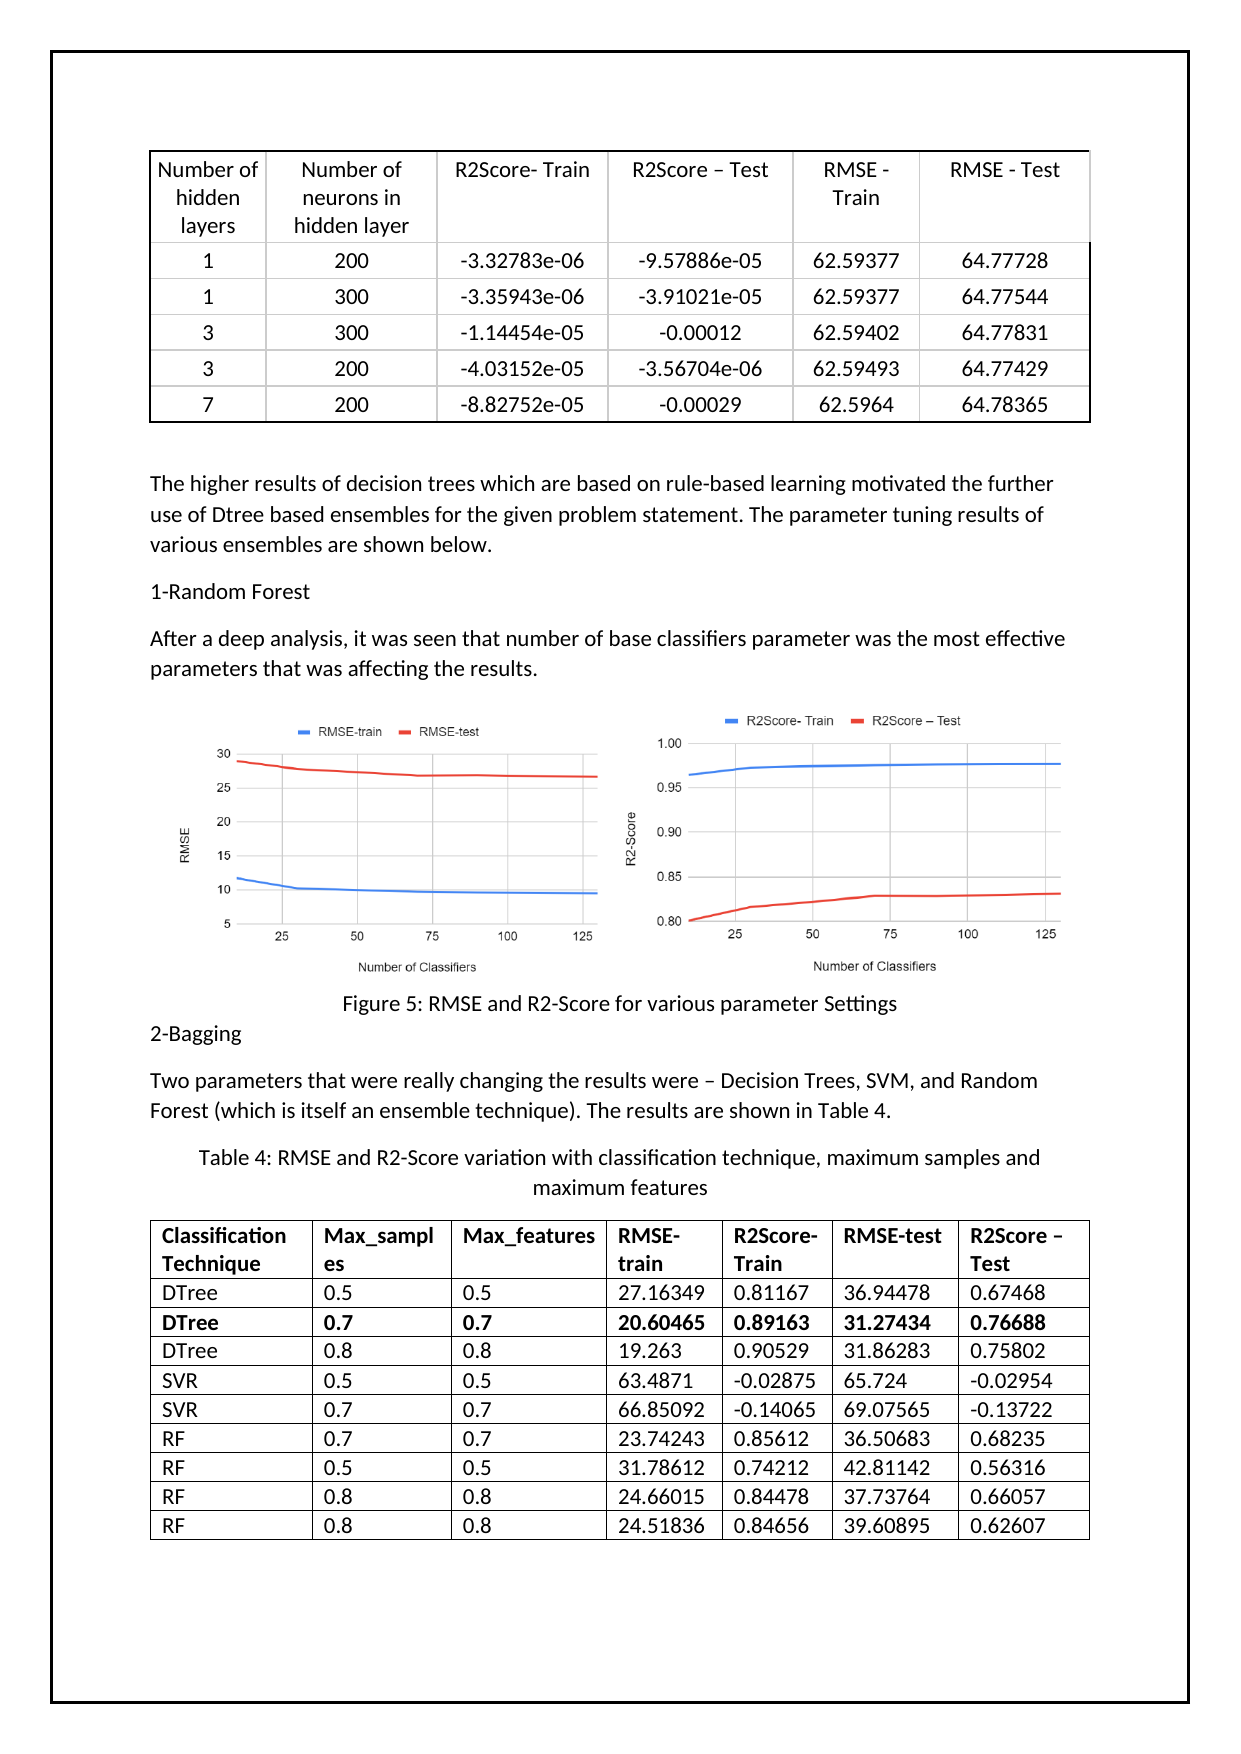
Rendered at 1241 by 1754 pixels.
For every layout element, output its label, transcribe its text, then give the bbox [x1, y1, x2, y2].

text Two parameters that were really changing the results were – Decision Trees, SVM, and Random Forest (which is itself an ensemble technique). The results are shown in Table 4. [150, 1066, 1090, 1124]
table_header RMSE - Test [920, 152, 1089, 242]
table_cell RF [151, 1453, 312, 1481]
table_cell 200 [267, 351, 436, 385]
table_cell 37.73764 [833, 1482, 958, 1510]
table_cell 0.56316 [959, 1453, 1089, 1481]
table_cell 0.7 [452, 1308, 606, 1336]
table_cell 23.74243 [607, 1424, 722, 1452]
table_cell -8.82752e-05 [438, 387, 607, 421]
table_cell 62.5964 [794, 387, 919, 421]
table_header R2Score- Train [438, 152, 607, 242]
table_cell -0.13722 [959, 1395, 1089, 1423]
table_cell 36.94478 [833, 1279, 958, 1307]
table_cell -0.02954 [959, 1366, 1089, 1394]
table_cell 0.7 [313, 1308, 451, 1336]
table_cell DTree [151, 1279, 312, 1307]
text The higher results of decision trees which are based on rule-based learning motivated the further use of Dtree based ensembles for the given problem statement. The parameter tuning results of various ensembles are shown below. [150, 469, 1090, 558]
table_cell 0.8 [313, 1482, 451, 1510]
table_cell 1 [151, 279, 265, 313]
table_cell 65.724 [833, 1366, 958, 1394]
text Figure 5: RMSE and R2-Score for various parameter Settings [150, 989, 1090, 1017]
table_cell 20.60465 [607, 1308, 722, 1336]
table_cell SVR [151, 1366, 312, 1394]
table_cell -3.56704e-06 [609, 351, 792, 385]
table_cell 0.8 [452, 1511, 606, 1539]
table_cell 69.07565 [833, 1395, 958, 1423]
table_cell -1.14454e-05 [438, 315, 607, 349]
table_cell 64.77831 [920, 315, 1089, 349]
table_cell 62.59377 [794, 243, 919, 278]
table_cell 0.67468 [959, 1279, 1089, 1307]
table_cell 31.27434 [833, 1308, 958, 1336]
table_header RMSE-train [607, 1221, 722, 1277]
table_cell 200 [267, 243, 436, 278]
table_cell 0.76688 [959, 1308, 1089, 1336]
table_cell 0.7 [313, 1424, 451, 1452]
table_header Max_features [452, 1221, 606, 1277]
table_cell 27.16349 [607, 1279, 722, 1307]
table_cell 0.5 [452, 1366, 606, 1394]
table_cell 39.60895 [833, 1511, 958, 1539]
table_header Classification Technique [151, 1221, 312, 1277]
table_cell SVR [151, 1395, 312, 1423]
table_header Max_samples [313, 1221, 451, 1277]
table_cell 0.84656 [723, 1511, 832, 1539]
text Table 4: RMSE and R2-Score variation with classification technique, maximum samples and maximum features [150, 1143, 1090, 1202]
table_cell 0.66057 [959, 1482, 1089, 1510]
table_cell -0.14065 [723, 1395, 832, 1423]
table_cell 42.81142 [833, 1453, 958, 1481]
table_cell -3.91021e-05 [609, 279, 792, 313]
table_cell 63.4871 [607, 1366, 722, 1394]
table_cell 31.86283 [833, 1337, 958, 1365]
table_cell 3 [151, 351, 265, 385]
table_cell 0.7 [313, 1395, 451, 1423]
table_cell RF [151, 1482, 312, 1510]
table_cell 62.59493 [794, 351, 919, 385]
table_cell DTree [151, 1308, 312, 1336]
table_header Number of hidden layers [151, 152, 265, 242]
table_cell 0.68235 [959, 1424, 1089, 1452]
table_cell 0.90529 [723, 1337, 832, 1365]
table_cell 66.85092 [607, 1395, 722, 1423]
table_header RMSE-test [833, 1221, 958, 1277]
table_cell 0.81167 [723, 1279, 832, 1307]
table_cell 0.8 [313, 1337, 451, 1365]
table_cell -4.03152e-05 [438, 351, 607, 385]
table_cell 0.8 [452, 1482, 606, 1510]
table_cell 300 [267, 279, 436, 313]
table_cell 7 [151, 387, 265, 421]
table_cell 300 [267, 315, 436, 349]
table_cell DTree [151, 1337, 312, 1365]
table_cell 0.8 [313, 1511, 451, 1539]
table_cell -3.35943e-06 [438, 279, 607, 313]
table_cell 36.50683 [833, 1424, 958, 1452]
table_cell 24.66015 [607, 1482, 722, 1510]
table_cell 62.59402 [794, 315, 919, 349]
table_cell 0.8 [452, 1337, 606, 1365]
table_cell 62.59377 [794, 279, 919, 313]
table_cell -9.57886e-05 [609, 243, 792, 278]
table_cell 0.5 [452, 1453, 606, 1481]
table_cell 0.89163 [723, 1308, 832, 1336]
table_cell 31.78612 [607, 1453, 722, 1481]
text 2-Bagging [150, 1019, 1090, 1047]
table_cell 0.62607 [959, 1511, 1089, 1539]
table_header R2Score- Train [723, 1221, 832, 1277]
table_cell 64.77728 [920, 243, 1089, 278]
table_cell -0.00012 [609, 315, 792, 349]
table_cell 3 [151, 315, 265, 349]
table_cell 200 [267, 387, 436, 421]
table_cell 0.7 [452, 1395, 606, 1423]
table_cell -3.32783e-06 [438, 243, 607, 278]
table_cell 64.78365 [920, 387, 1089, 421]
table_header Number of neurons in hidden layer [267, 152, 436, 242]
picture [165, 700, 1075, 987]
table_cell 19.263 [607, 1337, 722, 1365]
table_cell 24.51836 [607, 1511, 722, 1539]
table_cell RF [151, 1511, 312, 1539]
table_cell 0.5 [452, 1279, 606, 1307]
table_cell -0.02875 [723, 1366, 832, 1394]
text 1-Random Forest [150, 577, 1090, 605]
text After a deep analysis, it was seen that number of base classifiers parameter was the most effective parameters that was affecting the results. [150, 624, 1090, 682]
table_header RMSE - Train [794, 152, 919, 242]
table_cell 0.75802 [959, 1337, 1089, 1365]
table_cell 0.5 [313, 1366, 451, 1394]
table_cell 1 [151, 243, 265, 278]
table_cell 0.5 [313, 1453, 451, 1481]
table_cell 0.84478 [723, 1482, 832, 1510]
table_cell 0.5 [313, 1279, 451, 1307]
table_cell 64.77429 [920, 351, 1089, 385]
table_header R2Score – Test [959, 1221, 1089, 1277]
table_cell -0.00029 [609, 387, 792, 421]
table_cell 0.85612 [723, 1424, 832, 1452]
table_cell 0.74212 [723, 1453, 832, 1481]
table_header R2Score – Test [609, 152, 792, 242]
table_cell 64.77544 [920, 279, 1089, 313]
table_cell RF [151, 1424, 312, 1452]
table_cell 0.7 [452, 1424, 606, 1452]
